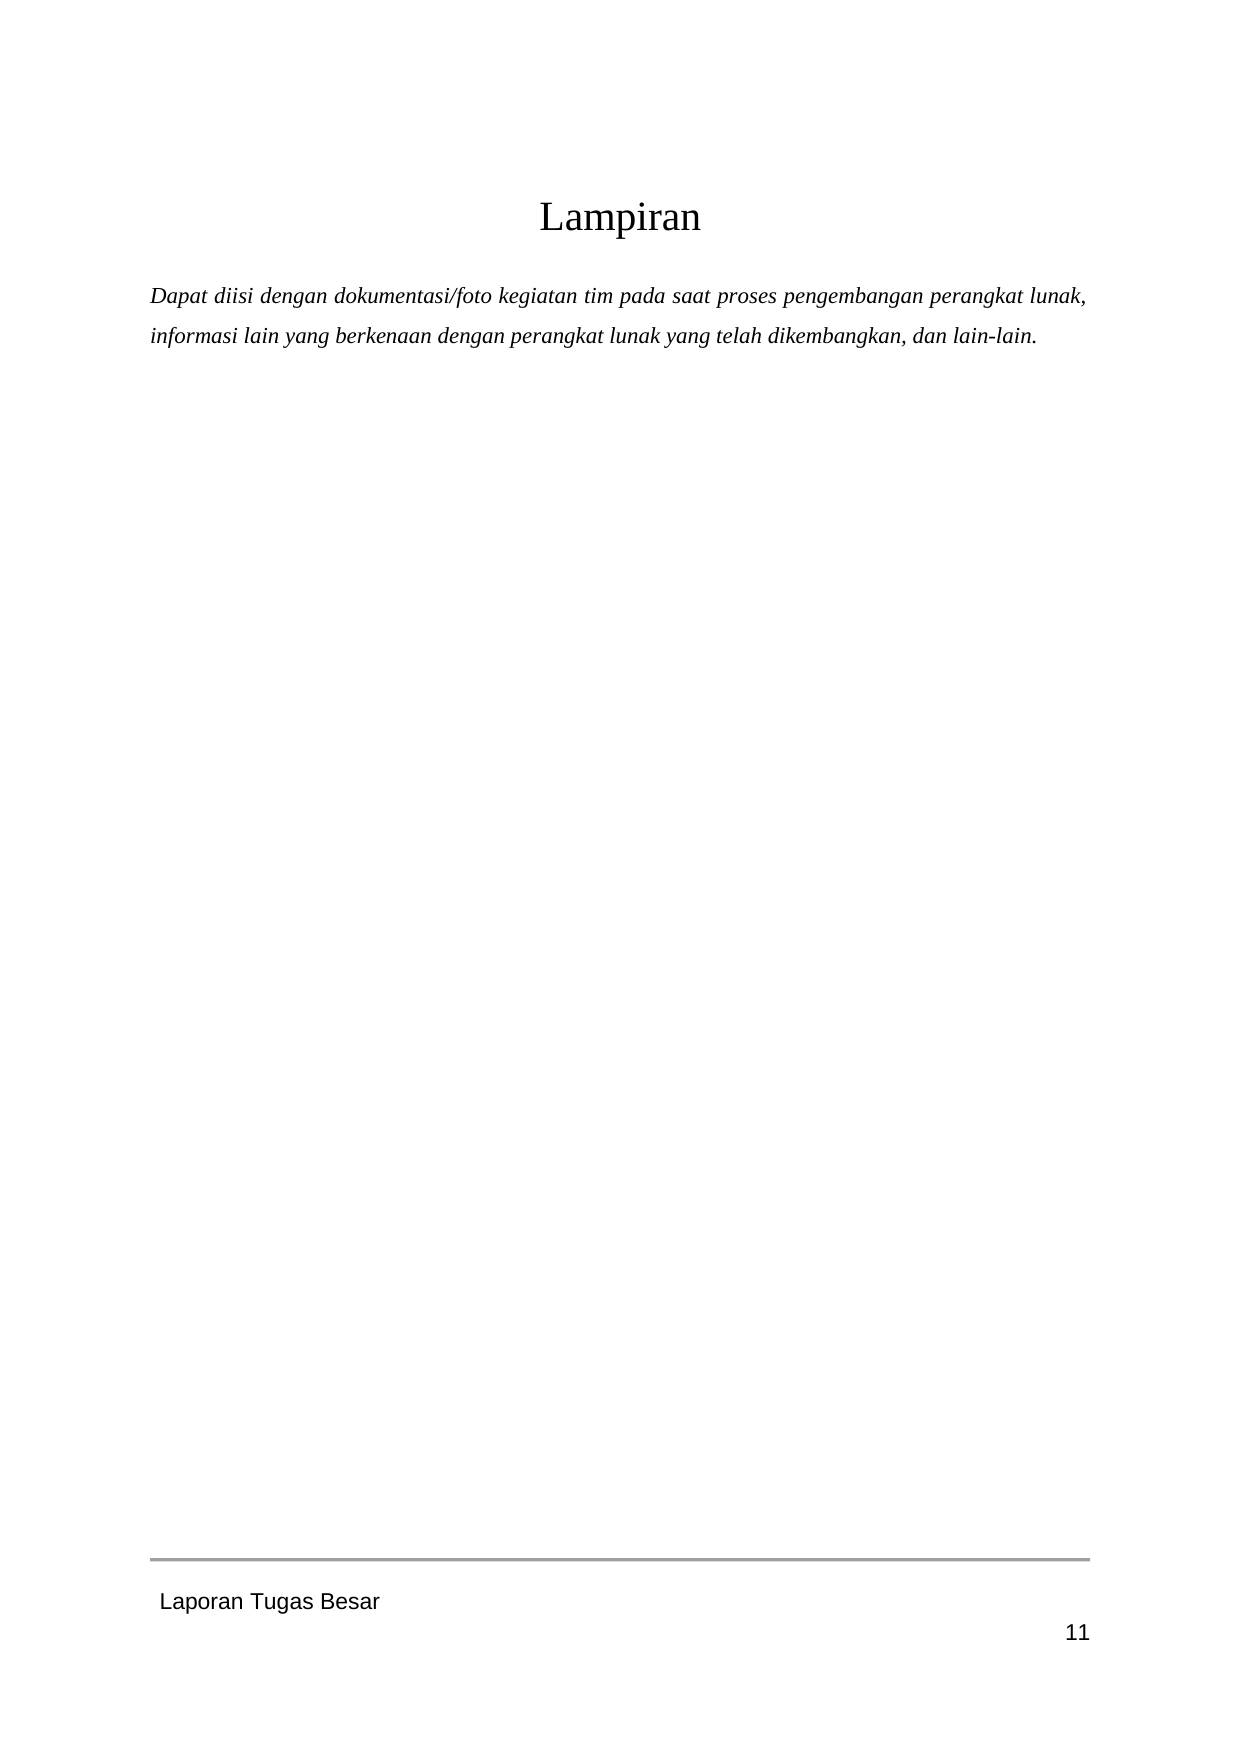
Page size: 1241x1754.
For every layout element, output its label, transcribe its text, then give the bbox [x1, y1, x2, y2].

text Dapat diisi dengan dokumentasi/foto kegiatan tim pada saat proses pengembangan perangkat lunak, informasi lain yang berkenaan dengan perangkat lunak yang telah dikembangkan, dan lain-lain. [150, 282, 1090, 348]
text Lampiran [150, 192, 1090, 239]
